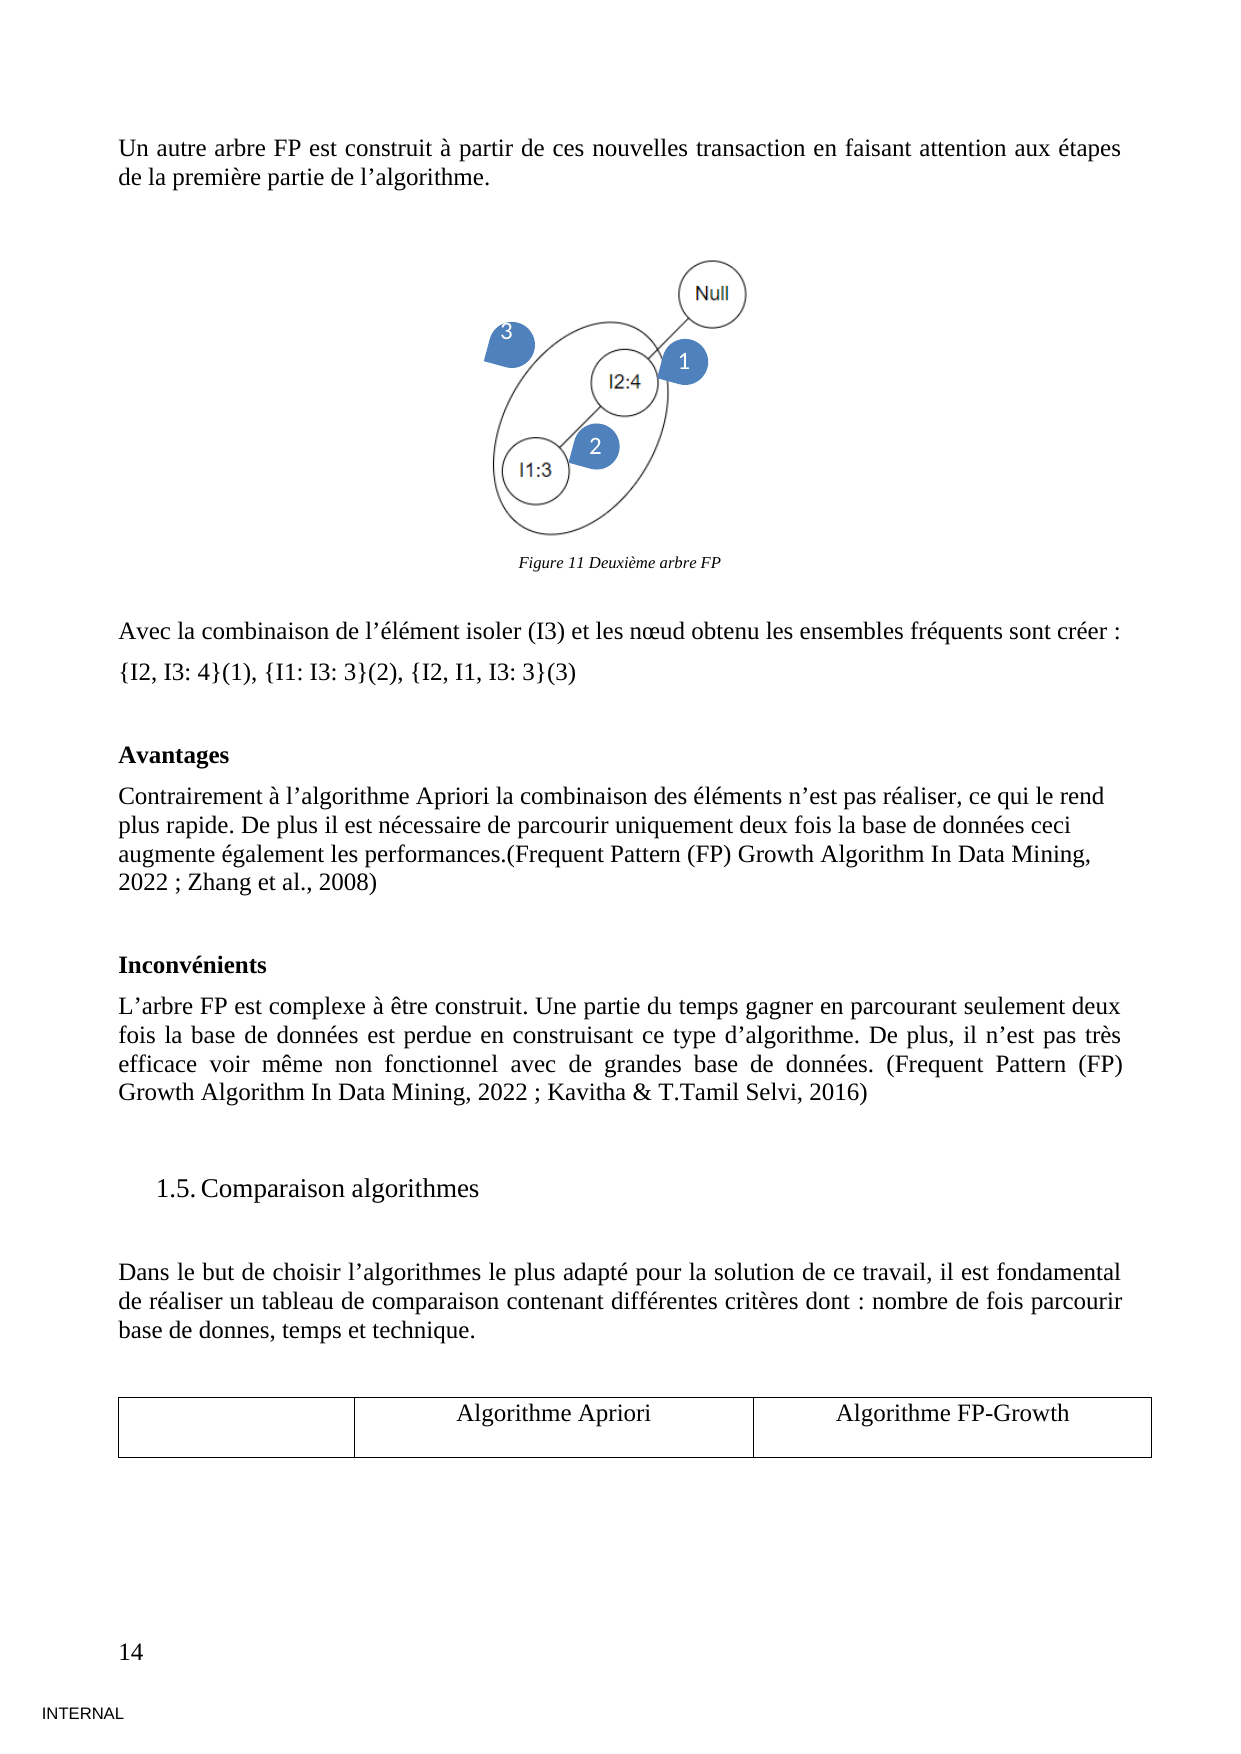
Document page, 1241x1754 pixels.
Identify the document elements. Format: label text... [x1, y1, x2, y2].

text Avec la combinaison de l’élément isoler (I3) et les nœud obtenu les ensembles fréquents sont créer : [118, 616, 1123, 645]
text {I2, I3: 4}(1), {I1: I3: 3}(2), {I2, I1, I3: 3}(3) [118, 657, 1123, 686]
table_header Algorithme Apriori [355, 1398, 753, 1457]
subtitle Comparaison algorithmes [156, 1172, 1123, 1203]
text Contrairement à l’algorithme Apriori la combinaison des éléments n’est pas réaliser, ce qui le rend plus rapide. De plus il est nécessaire de parcourir uniquement deux fois la base de données ceci augmente également les performances.(Frequent Pattern (FP) Growth Algorithm In Data Mining, 2022 ; Zhang et al., 2008) [118, 781, 1123, 896]
text Figure 11 Deuxième arbre FP [118, 553, 1123, 572]
text Inconvénients [118, 950, 1123, 979]
table_header Algorithme FP-Growth [754, 1398, 1151, 1457]
picture [482, 244, 759, 541]
table_header [119, 1398, 354, 1457]
text Dans le but de choisir l’algorithmes le plus adapté pour la solution de ce travail, il est fondamental de réaliser un tableau de comparaison contenant différentes critères dont : nombre de fois parcourir base de donnes, temps et technique. [118, 1257, 1123, 1343]
text Un autre arbre FP est construit à partir de ces nouvelles transaction en faisant attention aux étapes de la première partie de l’algorithme. [118, 133, 1123, 190]
text L’arbre FP est complexe à être construit. Une partie du temps gagner en parcourant seulement deux fois la base de données est perdue en construisant ce type d’algorithme. De plus, il n’est pas très efficace voir même non fonctionnel avec de grandes base de données. (Frequent Pattern (FP) Growth Algorithm In Data Mining, 2022 ; Kavitha & T.Tamil Selvi, 2016) [118, 991, 1123, 1106]
text Avantages [118, 740, 1123, 769]
